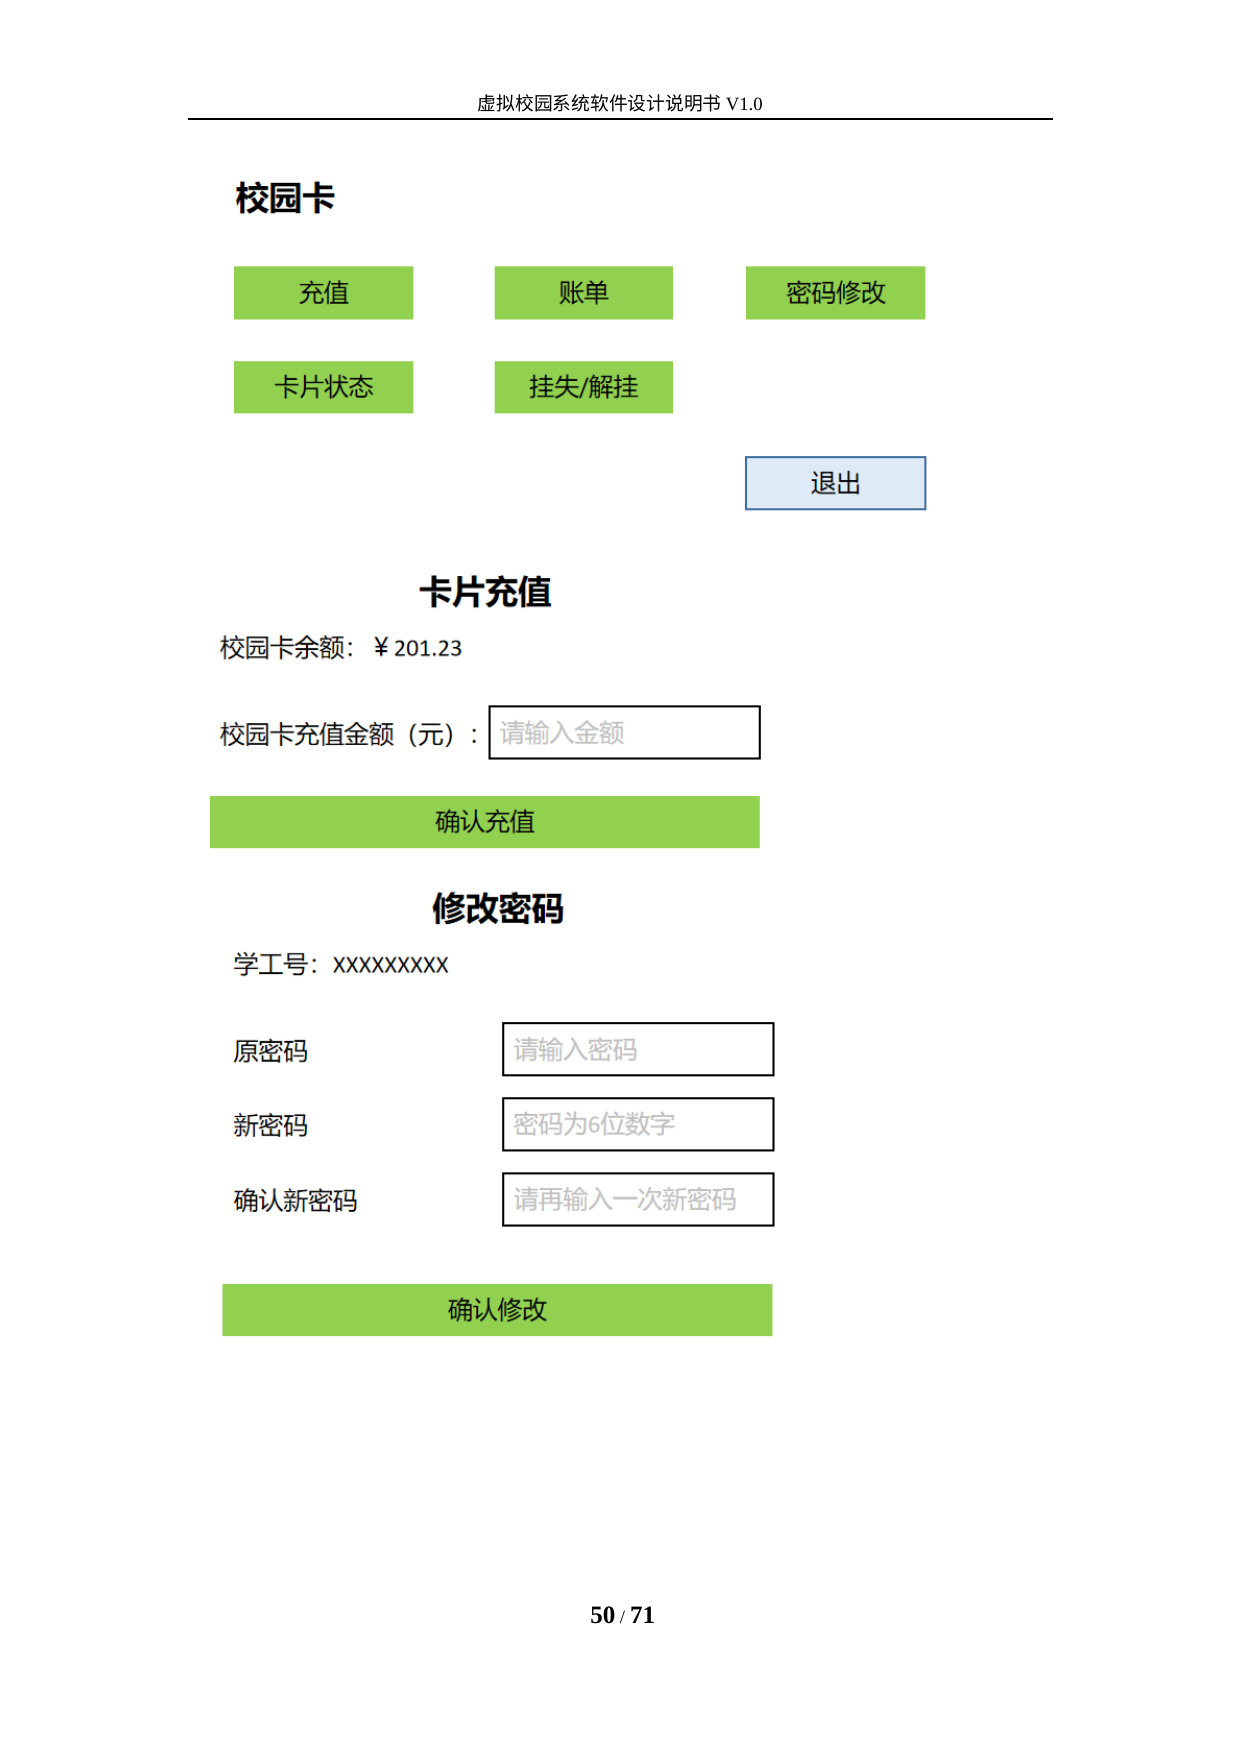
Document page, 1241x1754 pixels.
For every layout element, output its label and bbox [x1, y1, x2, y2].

picture [209, 160, 940, 527]
picture [187, 550, 788, 868]
picture [187, 875, 809, 1356]
